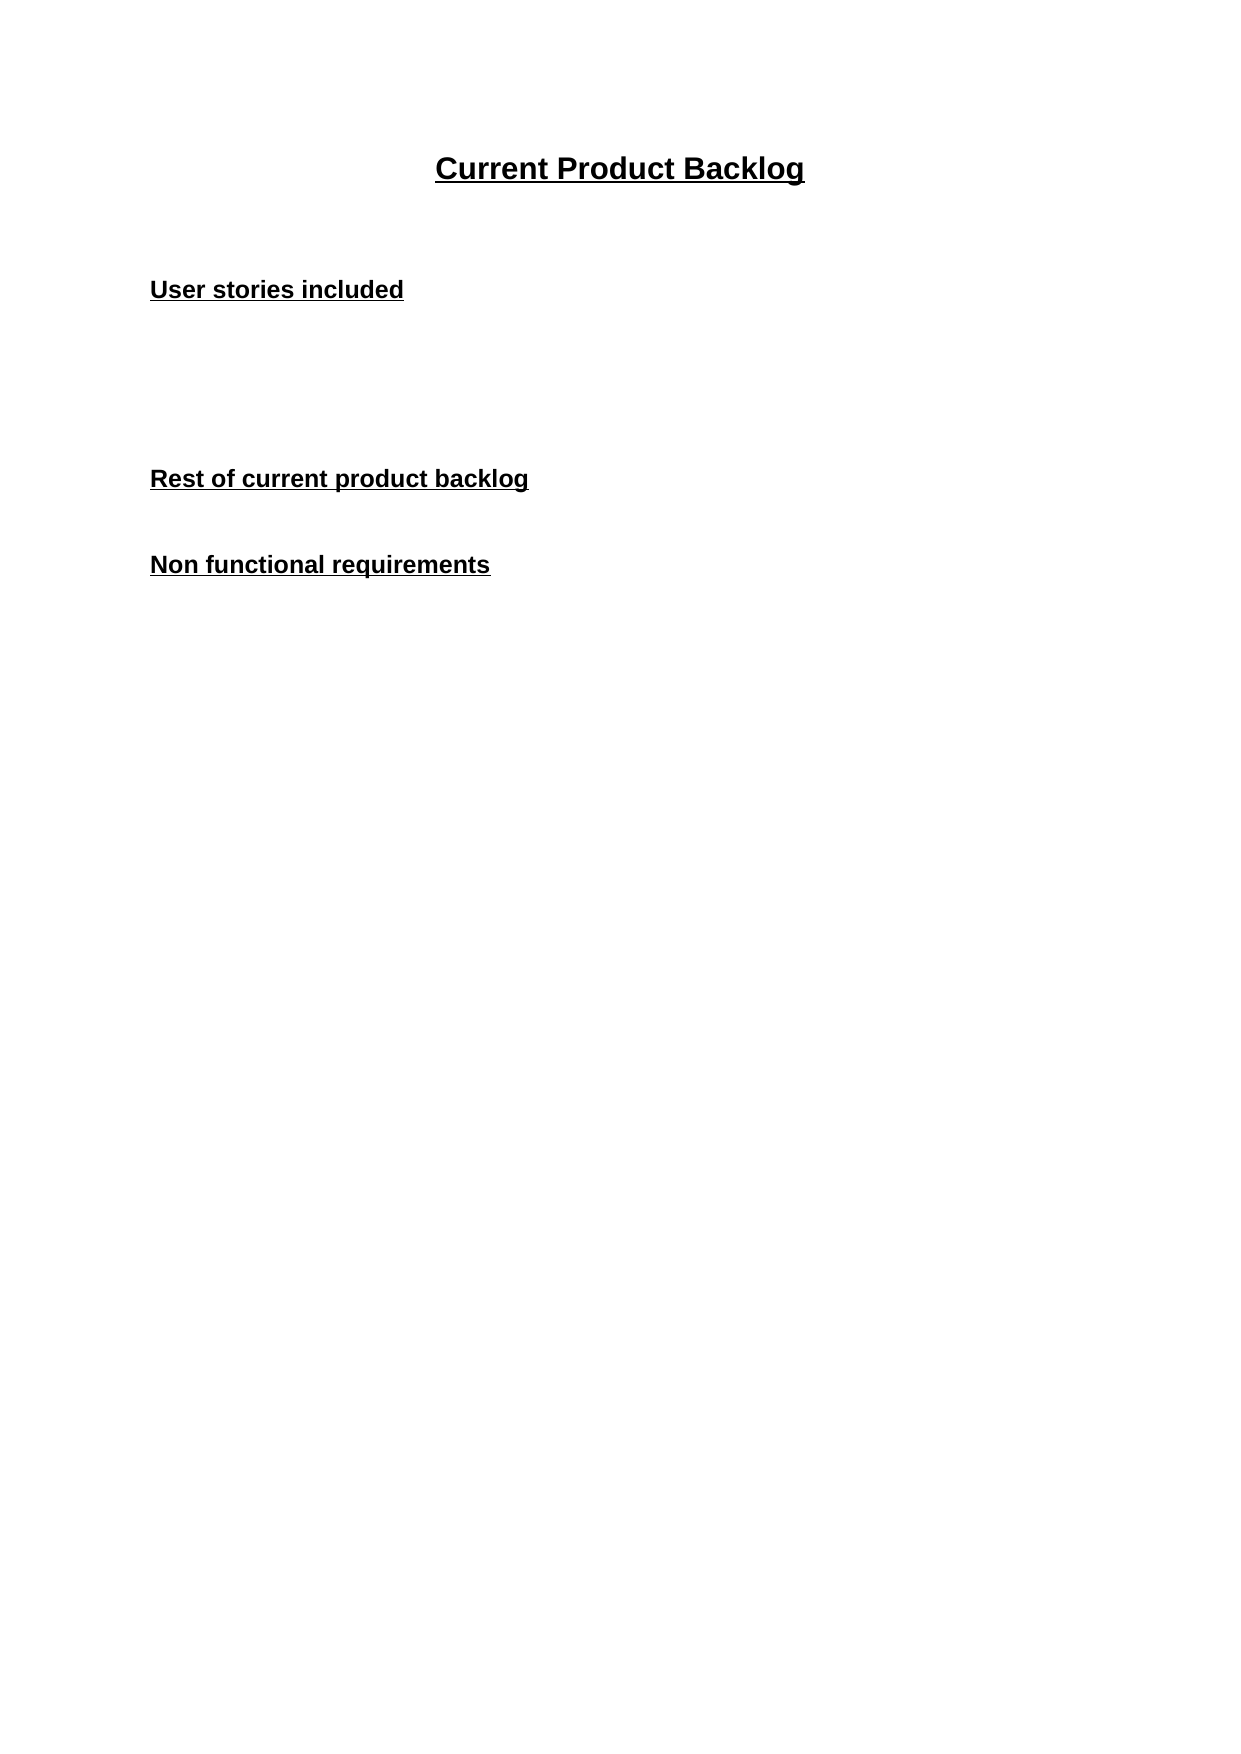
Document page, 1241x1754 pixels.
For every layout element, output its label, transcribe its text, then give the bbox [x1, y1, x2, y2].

text Rest of current product backlog [150, 464, 1090, 493]
text Non functional requirements [150, 549, 1090, 578]
text Current Product Backlog [150, 150, 1090, 186]
text User stories included [150, 274, 1090, 303]
